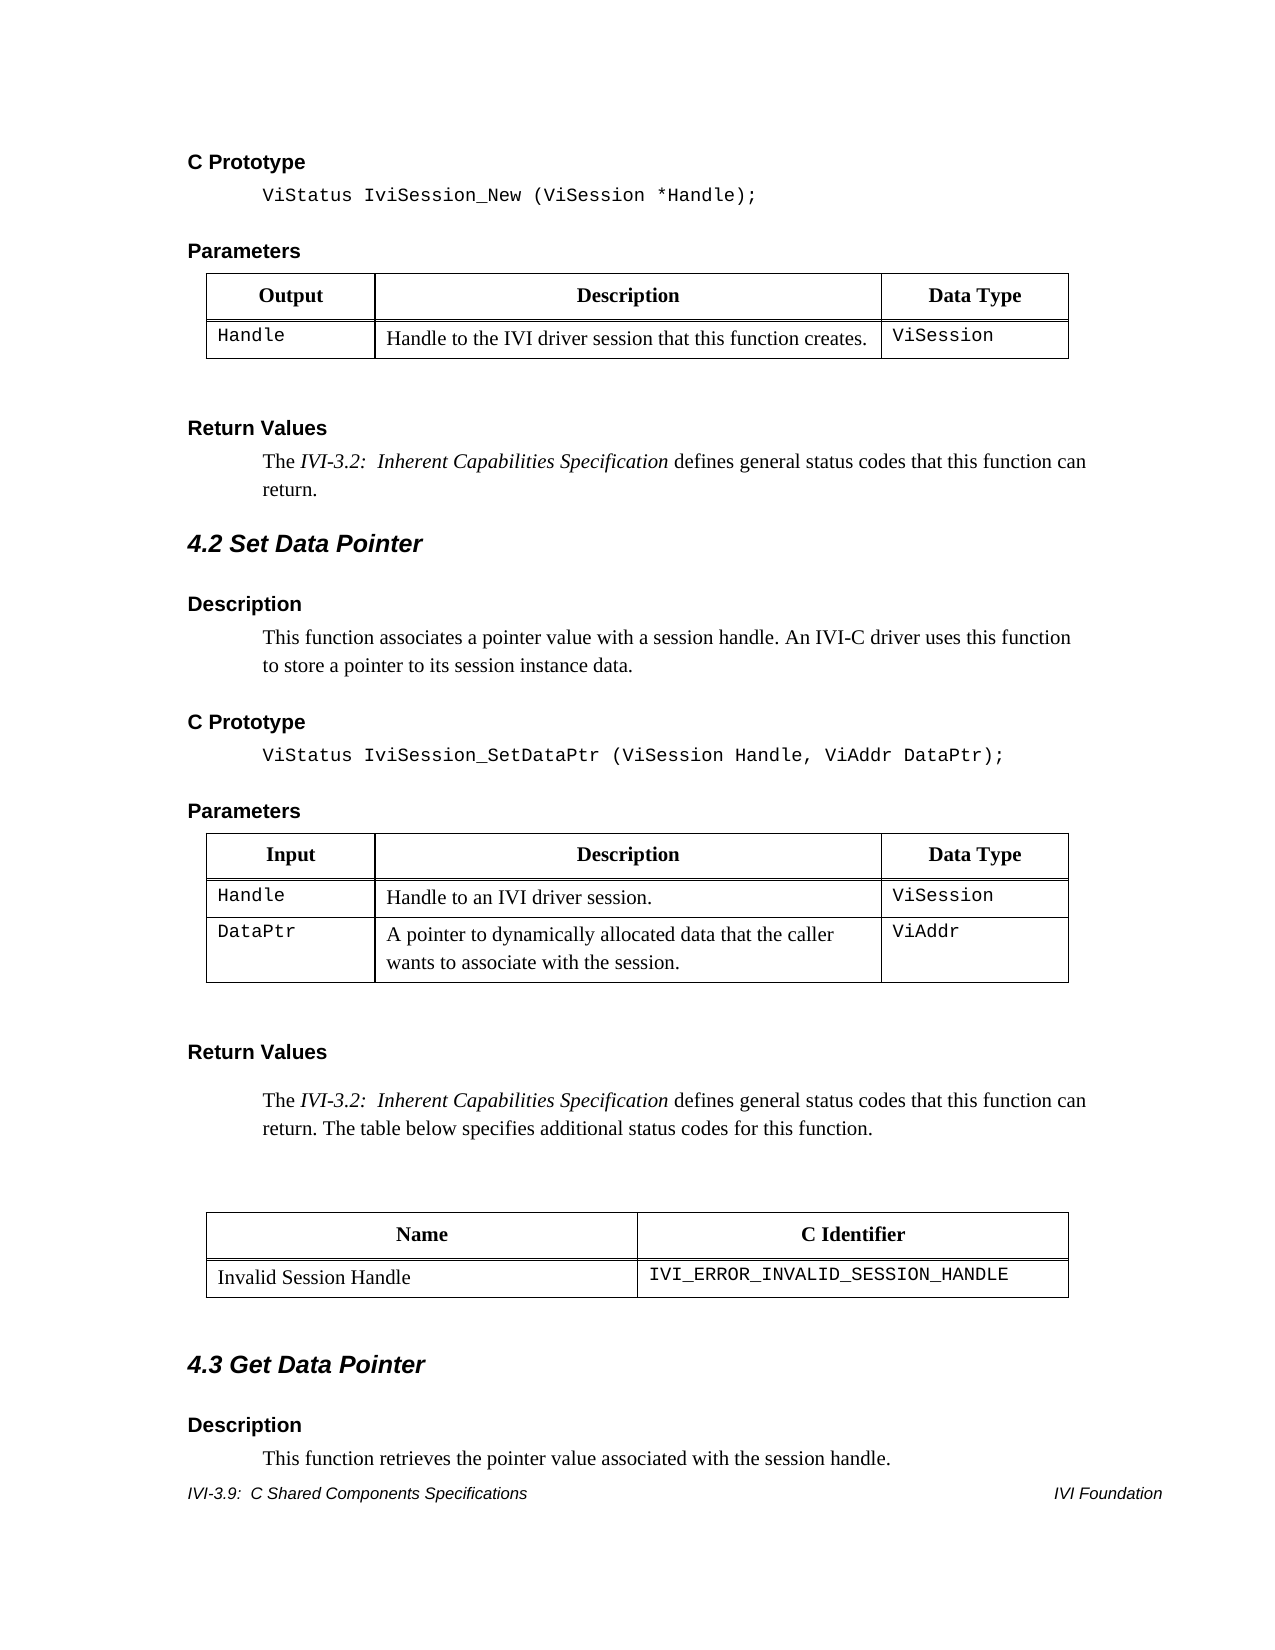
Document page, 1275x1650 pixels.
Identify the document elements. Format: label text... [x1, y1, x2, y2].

text ViStatus IviSession_New (ViSession *Handle); [262, 186, 1087, 207]
table_cell IVI_ERROR_INVALID_SESSION_HANDLE [638, 1261, 1068, 1297]
table_cell Invalid Session Handle [207, 1261, 637, 1297]
table_header Data Type [882, 274, 1068, 318]
text Return Values [187, 1039, 1087, 1063]
text Description [187, 1412, 1087, 1436]
table_header Name [207, 1213, 637, 1258]
text Description [187, 591, 1087, 615]
table_cell Handle [207, 322, 374, 357]
text The IVI-3.2: Inherent Capabilities Specification defines general status codes that this function can return. [262, 449, 1087, 501]
text This function associates a pointer value with a session handle. An IVI-C driver uses this function to store a pointer to its session instance data. [262, 625, 1087, 677]
text ViStatus IviSession_SetDataPtr (ViSession Handle, ViAddr DataPtr); [262, 745, 1087, 767]
table_cell ViAddr [882, 918, 1068, 982]
text The IVI-3.2: Inherent Capabilities Specification defines general status codes that this function can return. The table below specifies additional status codes for this function. [262, 1088, 1087, 1139]
subtitle Set Data Pointer [187, 529, 1087, 558]
text Parameters [187, 799, 1087, 823]
table_header Data Type [882, 834, 1068, 878]
table_cell A pointer to dynamically allocated data that the caller wants to associate with the session. [376, 918, 881, 982]
text C Prototype [187, 709, 1087, 733]
text Return Values [187, 415, 1087, 439]
table_cell Handle to an IVI driver session. [376, 881, 881, 917]
table_cell ViSession [882, 881, 1068, 917]
table_cell ViSession [882, 322, 1068, 357]
text This function retrieves the pointer value associated with the session handle. [262, 1446, 1087, 1470]
text Parameters [187, 239, 1087, 263]
table_header C Identifier [638, 1213, 1068, 1258]
table_cell Handle to the IVI driver session that this function creates. [376, 322, 881, 357]
table_header Description [376, 834, 881, 878]
table_header Output [207, 274, 374, 318]
table_cell DataPtr [207, 918, 374, 982]
subtitle Get Data Pointer [187, 1350, 1087, 1379]
text C Prototype [187, 150, 1087, 174]
table_header Input [207, 834, 374, 878]
table_cell Handle [207, 881, 374, 917]
table_header Description [376, 274, 881, 318]
